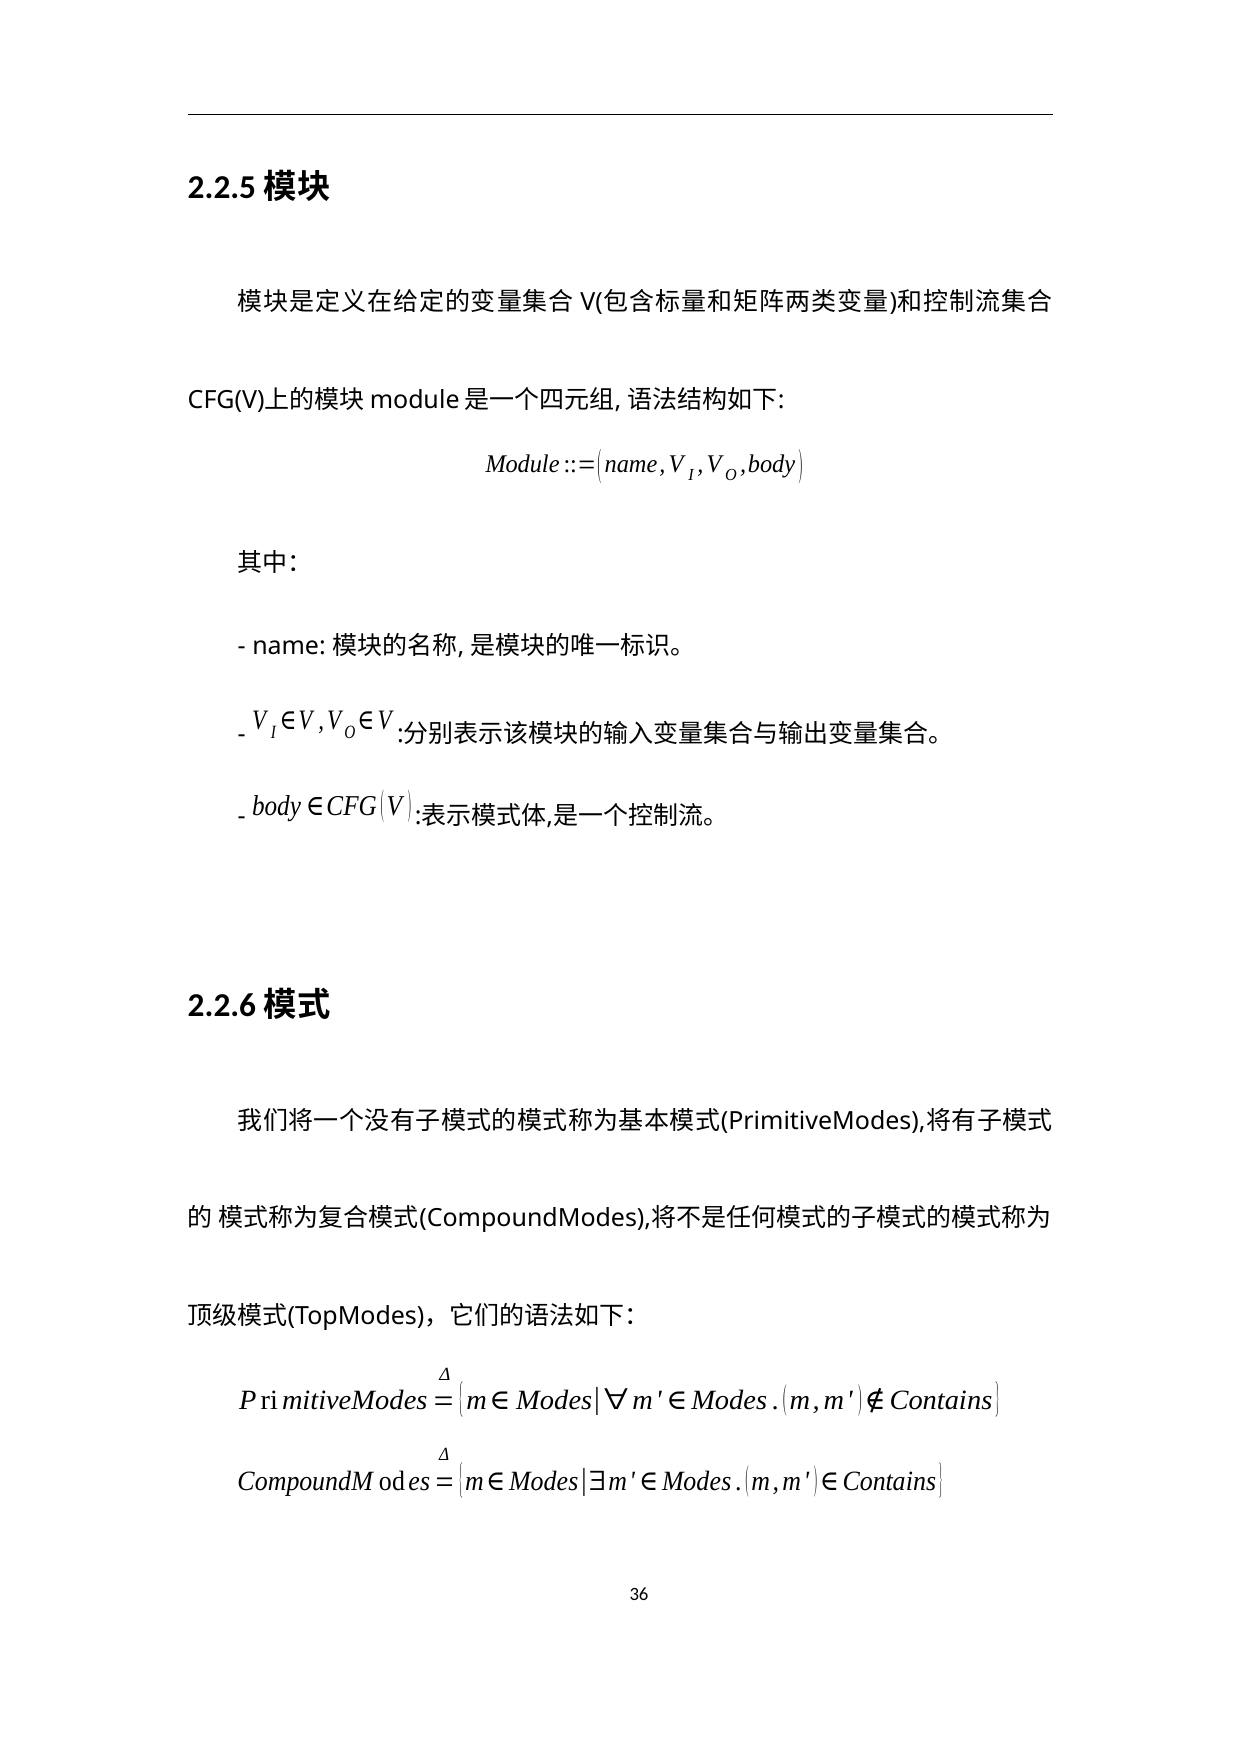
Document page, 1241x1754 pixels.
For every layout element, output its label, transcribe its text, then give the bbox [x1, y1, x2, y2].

subtitle 2.2.6 模式 [187, 970, 1053, 1035]
subtitle 2.2.5 模块 [187, 151, 1053, 216]
text 其中： [187, 528, 1053, 593]
text - :表示模式体,是一个控制流。 [187, 778, 1053, 843]
text 我们将一个没有子模式的模式称为基本模式(PrimitiveModes),将有子模式的 模式称为复合模式(CompoundModes),将不是任何模式的子模式的模式称为顶级模式(TopModes)，它们的语法如下： [187, 1086, 1053, 1346]
text 模块是定义在给定的变量集合V(包含标量和矩阵两类变量)和控制流集合CFG(V)上的模块module是一个四元组, 语法结构如下: [187, 267, 1053, 430]
text - :分别表示该模块的输入变量集合与输出变量集合。 [187, 694, 1053, 759]
text - name: 模块的名称, 是模块的唯一标识。 [187, 611, 1053, 676]
